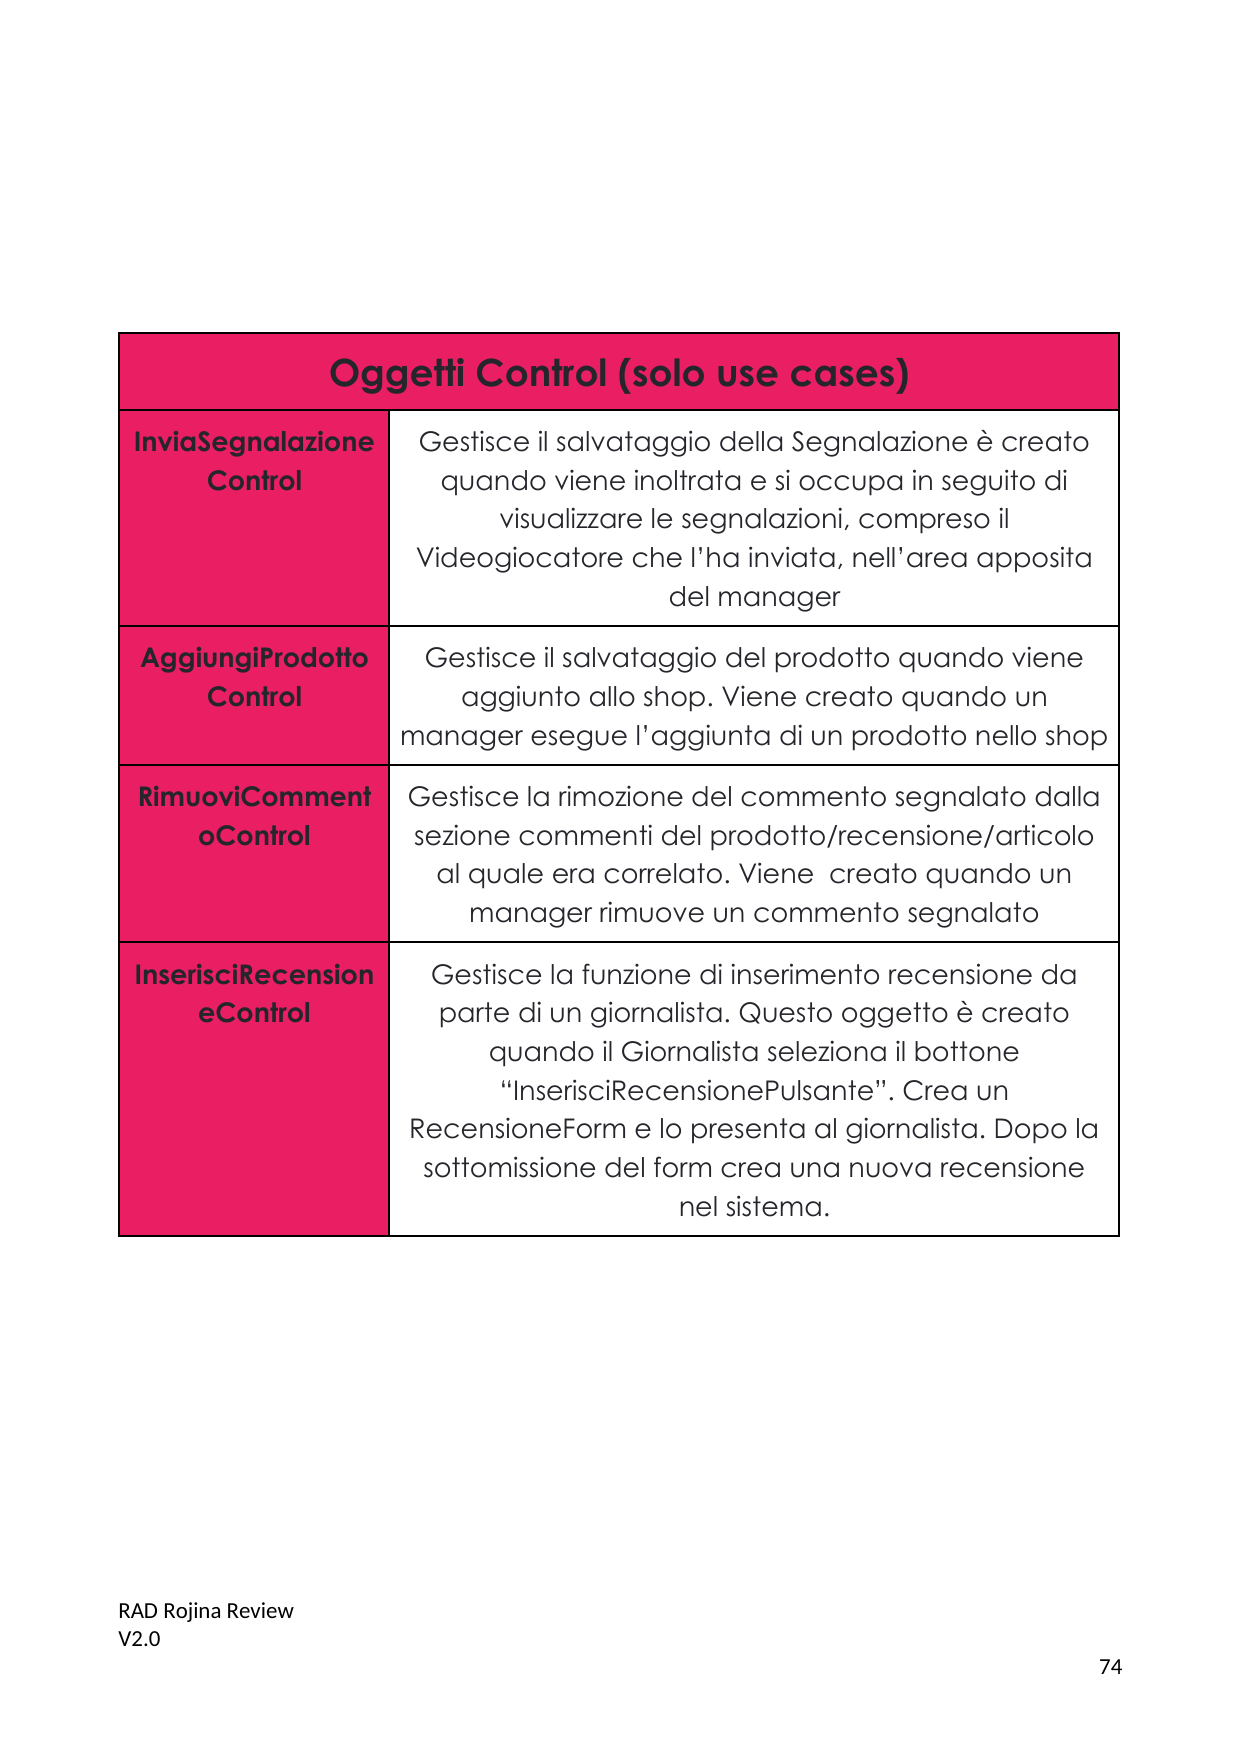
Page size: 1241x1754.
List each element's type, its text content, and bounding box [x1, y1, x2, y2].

table_cell Gestisce la funzione di inserimento recensione da parte di un giornalista. Questo oggetto è creato quando il Giornalista seleziona il bottone “InserisciRecensionePulsante”. Crea un RecensioneForm e lo presenta al giornalista. Dopo la sottomissione del form crea una nuova recensione nel sistema. [390, 943, 1118, 1235]
table_cell InserisciRecensioneControl [120, 943, 388, 1235]
table_cell InviaSegnalazioneControl [120, 411, 388, 625]
table_header Oggetti Control (solo use cases) [120, 334, 1118, 409]
table_cell Gestisce la rimozione del commento segnalato dalla sezione commenti del prodotto/recensione/articolo al quale era correlato. Viene creato quando un manager rimuove un commento segnalato [390, 766, 1118, 941]
table_cell Gestisce il salvataggio del prodotto quando viene aggiunto allo shop. Viene creato quando un manager esegue l’aggiunta di un prodotto nello shop [390, 627, 1118, 764]
table_cell AggiungiProdottoControl [120, 627, 388, 764]
table_cell RimuoviCommentoControl [120, 766, 388, 941]
table_cell Gestisce il salvataggio della Segnalazione è creato quando viene inoltrata e si occupa in seguito di visualizzare le segnalazioni, compreso il Videogiocatore che l’ha inviata, nell’area apposita del manager [390, 411, 1118, 625]
